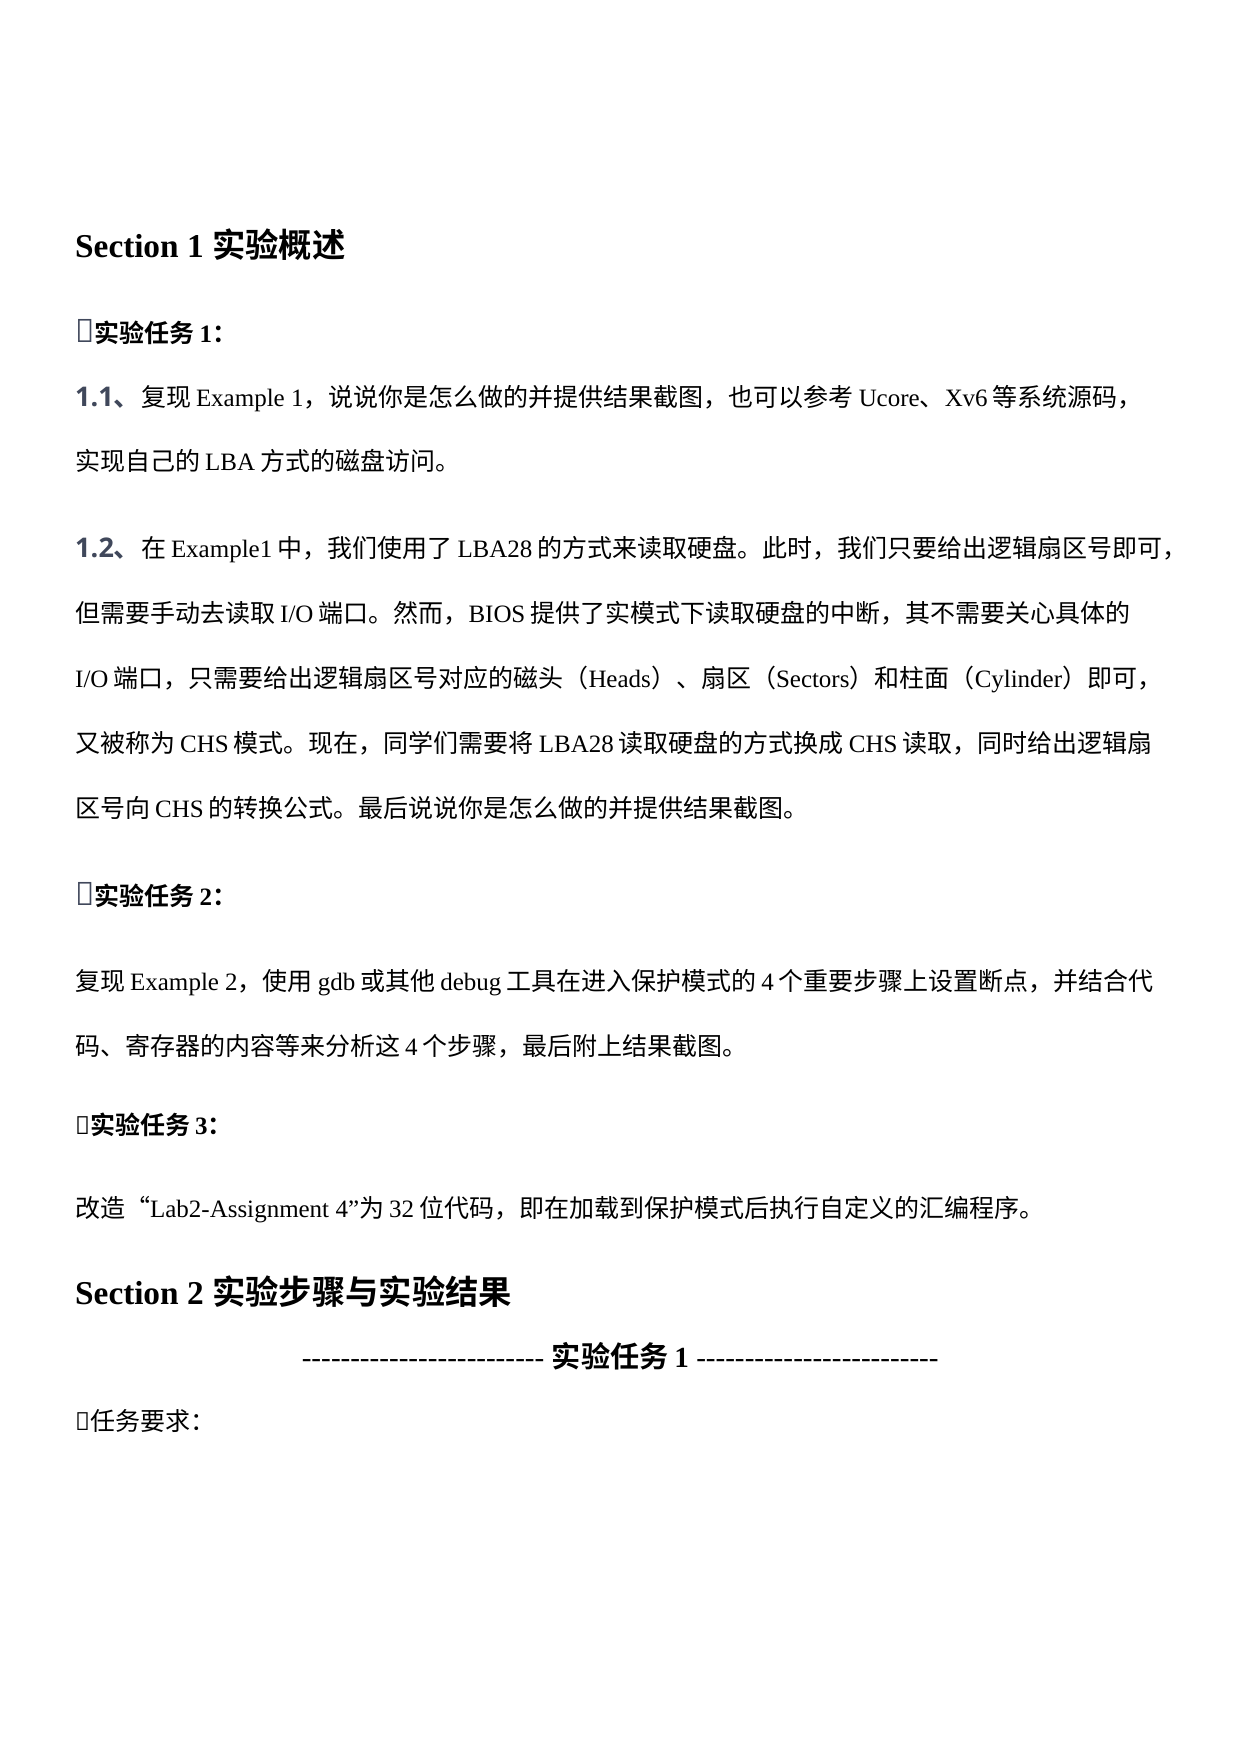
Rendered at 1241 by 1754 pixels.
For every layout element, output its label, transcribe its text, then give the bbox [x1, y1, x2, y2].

list 改造“Lab2-Assignment 4”为32位代码，即在加载到保护模式后执行自定义的汇编程序。 [75, 1174, 1165, 1239]
list Section 1 实验概述 [75, 211, 1165, 276]
subtitle 实验任务1： 1.1、复现Example 1，说说你是怎么做的并提供结果截图，也可以参考Ucore、Xv6等系统源码，实现自己的LBA方式的磁盘访问。 [75, 297, 1165, 492]
subtitle 1.2、在Example1中，我们使用了LBA28的方式来读取硬盘。此时，我们只要给出逻辑扇区号即可，但需要手动去读取I/O端口。然而，BIOS提供了实模式下读取硬盘的中断，其不需要关心具体的I/O端口，只需要给出逻辑扇区号对应的磁头（Heads）、扇区（Sectors）和柱面（Cylinder）即可，又被称为CHS模式。现在，同学们需要将LBA28读取硬盘的方式换成CHS读取，同时给出逻辑扇区号向CHS的转换公式。最后说说你是怎么做的并提供结果截图。 [75, 514, 1165, 839]
list Section 2 实验步骤与实验结果 [75, 1257, 1165, 1322]
subtitle 复现Example 2，使用gdb或其他debug工具在进入保护模式的4个重要步骤上设置断点，并结合代码、寄存器的内容等来分析这4个步骤，最后附上结果截图。 [75, 947, 1165, 1077]
list 任务要求： [75, 1387, 1165, 1452]
list ------------------------- 实验任务1 ------------------------- [75, 1322, 1165, 1387]
subtitle 实验任务2： [75, 860, 1165, 925]
list 实验任务3： [75, 1091, 1165, 1156]
